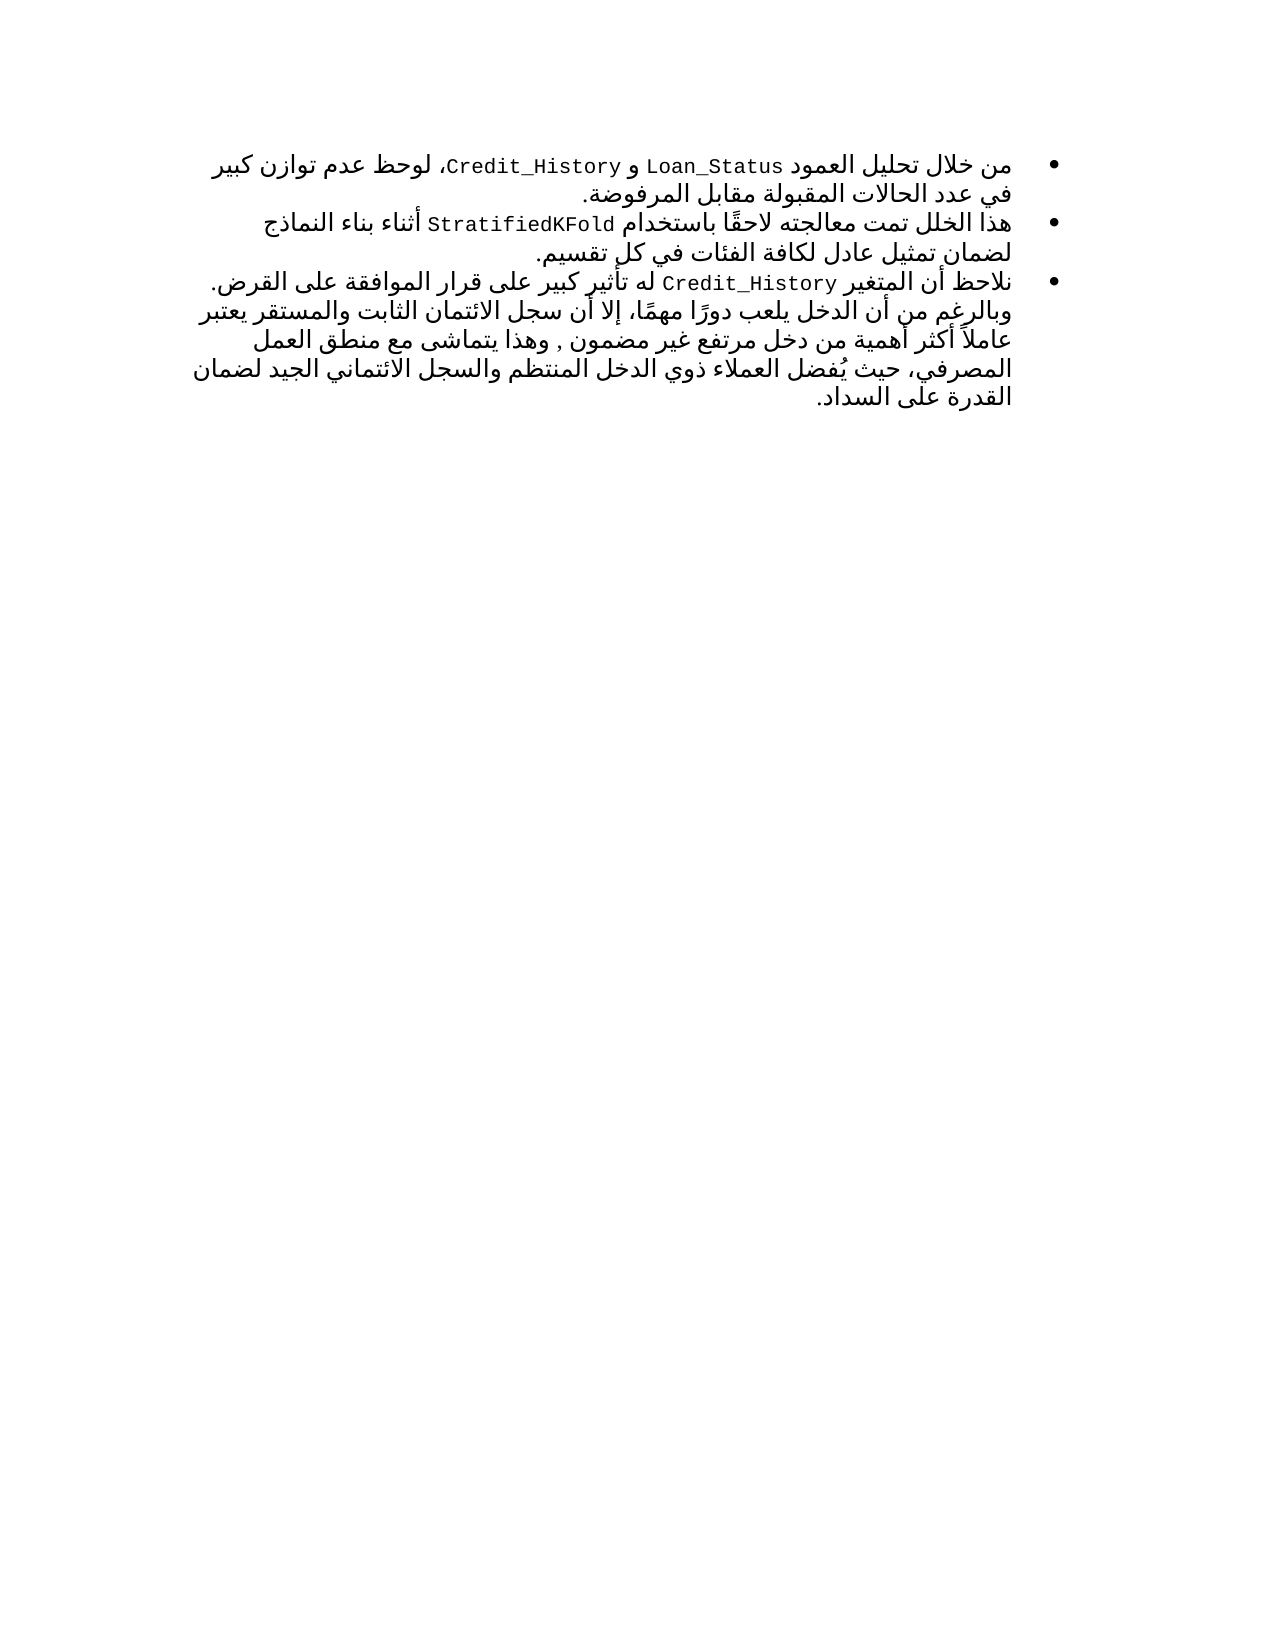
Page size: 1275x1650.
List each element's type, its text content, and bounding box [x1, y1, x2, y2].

list نلاحظ أن المتغير Credit_History له تأثير كبير على قرار الموافقة على القرض. وبالرغم من أن الدخل يلعب دورًا مهمًا، إلا أن سجل الائتمان الثابت والمستقر يعتبر عاملاً أكثر أهمية من دخل مرتفع غير مضمون , وهذا يتماشى مع منطق العمل المصرفي، حيث يُفضل العملاء ذوي الدخل المنتظم والسجل الائتماني الجيد لضمان القدرة على السداد. [187, 388, 1050, 532]
list من خلال تحليل العمود Loan_Status و Credit_History، لوحظ عدم توازن كبير في عدد الحالات المقبولة مقابل المرفوضة. [187, 213, 1050, 271]
list هذا الخلل تمت معالجته لاحقًا باستخدام StratifiedKFold أثناء بناء النماذج لضمان تمثيل عادل لكافة الفئات في كل تقسيم. [187, 300, 1050, 358]
text بعض الملاحظات مما سبق: [187, 150, 1087, 183]
